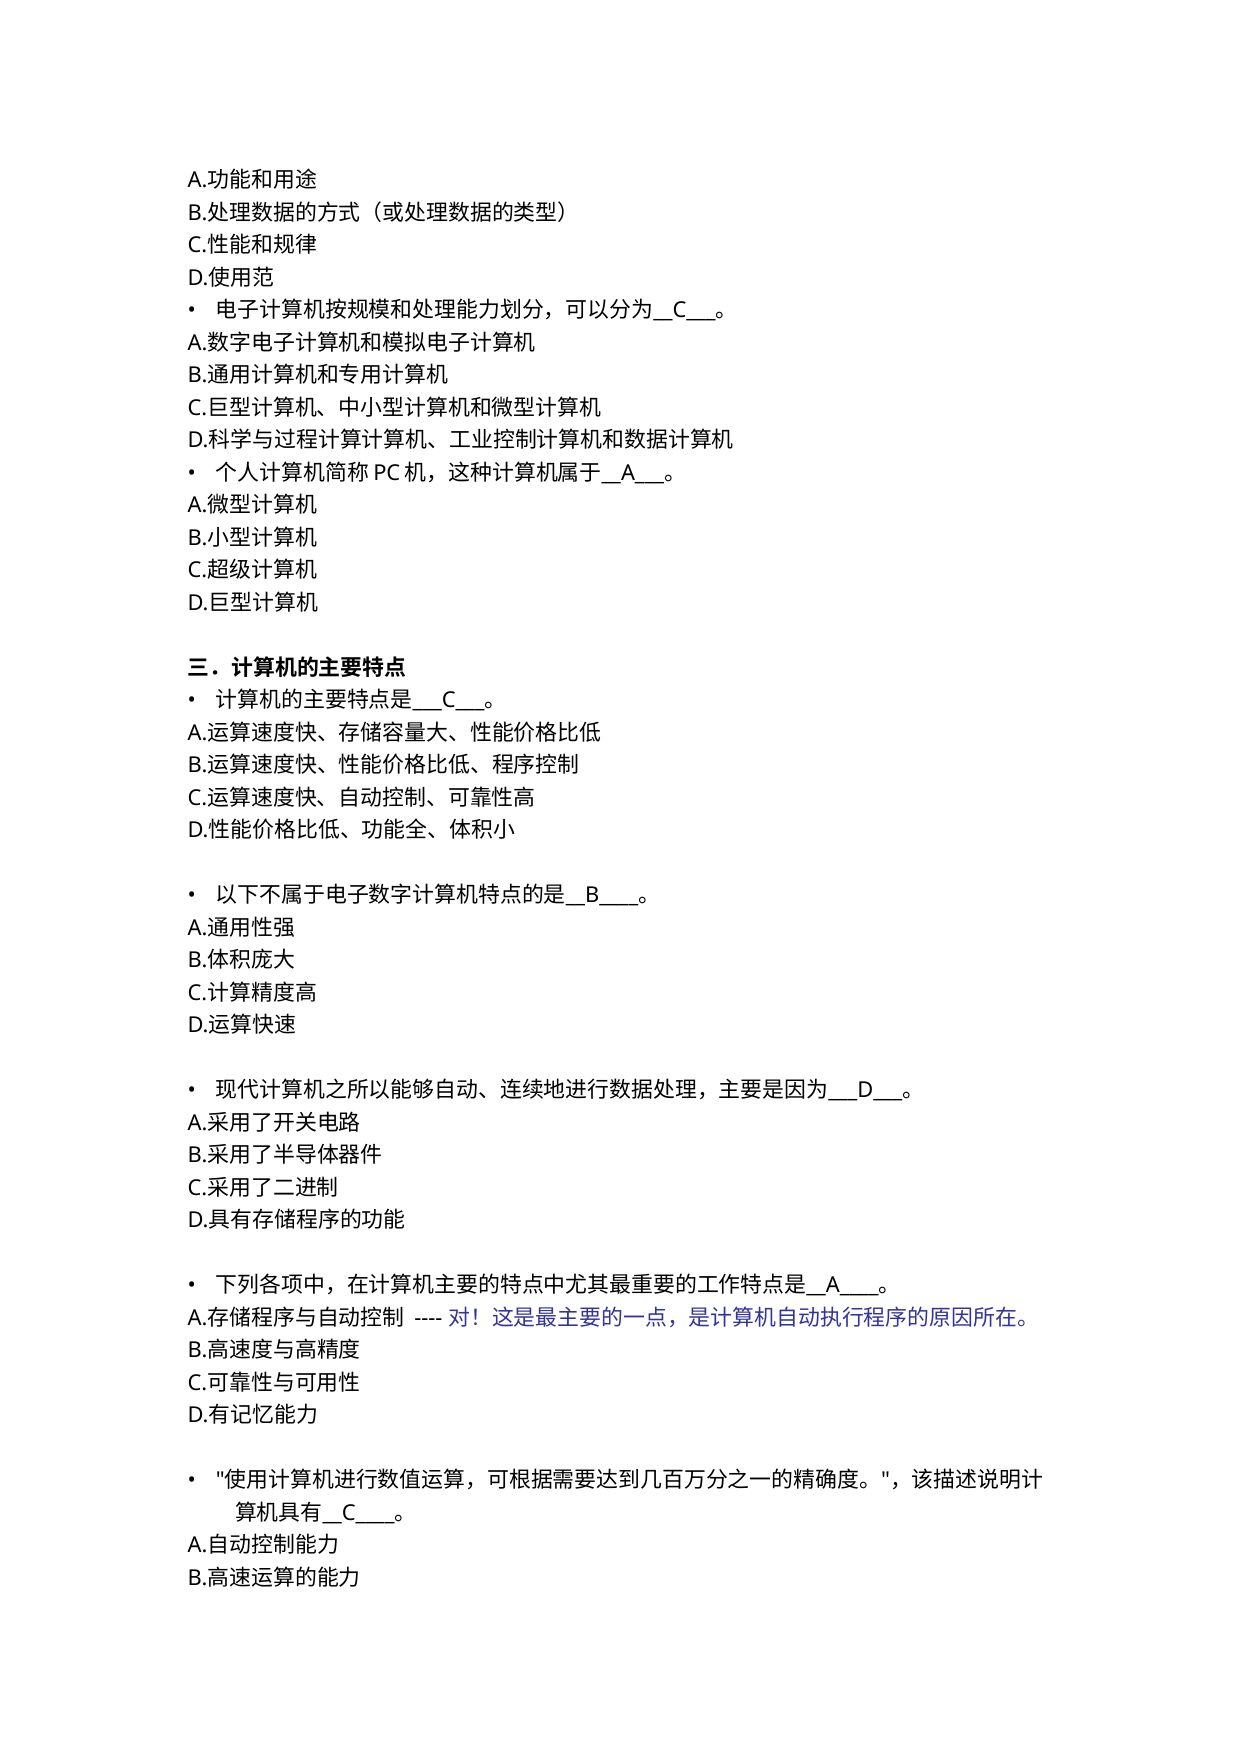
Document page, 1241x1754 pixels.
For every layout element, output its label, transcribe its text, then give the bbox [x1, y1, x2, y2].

text A.存储程序与自动控制 ---- 对！这是最主要的一点，是计算机自动执行程序的原因所在。 [187, 1299, 1053, 1332]
text D.巨型计算机 [187, 584, 1053, 617]
text D.运算快速 [187, 1007, 1053, 1039]
text C.采用了二进制 [187, 1169, 1053, 1202]
list "使用计算机进行数值运算，可根据需要达到几百万分之一的精确度。"，该描述说明计算机具有__C____。 [187, 1462, 1053, 1527]
text A.通用性强 [187, 909, 1053, 942]
text B.高速度与高精度 [187, 1332, 1053, 1364]
text 三．计算机的主要特点 [187, 649, 1053, 682]
text C.巨型计算机、中小型计算机和微型计算机 [187, 389, 1053, 422]
text C.运算速度快、自动控制、可靠性高 [187, 779, 1053, 812]
list 电子计算机按规模和处理能力划分，可以分为__C___。 [187, 292, 1053, 324]
list 个人计算机简称PC机，这种计算机属于__A___。 [187, 454, 1053, 487]
text D.性能价格比低、功能全、体积小 [187, 812, 1053, 844]
text C.性能和规律 [187, 227, 1053, 259]
text B.处理数据的方式（或处理数据的类型） [187, 194, 1053, 227]
text D.有记忆能力 [187, 1397, 1053, 1429]
text D.具有存储程序的功能 [187, 1202, 1053, 1234]
text D.科学与过程计算计算机、工业控制计算机和数据计算机 [187, 422, 1053, 454]
text C.计算精度高 [187, 974, 1053, 1007]
list 现代计算机之所以能够自动、连续地进行数据处理，主要是因为___D___。 [187, 1072, 1053, 1104]
text C.可靠性与可用性 [187, 1364, 1053, 1397]
list 计算机的主要特点是___C___。 [187, 682, 1053, 714]
text B.采用了半导体器件 [187, 1137, 1053, 1169]
text B.小型计算机 [187, 519, 1053, 552]
text C.超级计算机 [187, 552, 1053, 584]
text B.通用计算机和专用计算机 [187, 357, 1053, 389]
text A.微型计算机 [187, 487, 1053, 519]
list 下列各项中，在计算机主要的特点中尤其最重要的工作特点是__A____。 [187, 1267, 1053, 1299]
list 以下不属于电子数字计算机特点的是__B____。 [187, 877, 1053, 909]
text B.高速运算的能力 [187, 1559, 1053, 1592]
text A.采用了开关电路 [187, 1104, 1053, 1137]
text A.运算速度快、存储容量大、性能价格比低 [187, 714, 1053, 747]
text A.自动控制能力 [187, 1527, 1053, 1559]
text A.数字电子计算机和模拟电子计算机 [187, 324, 1053, 357]
text D.使用范 [187, 259, 1053, 292]
text B.体积庞大 [187, 942, 1053, 974]
text B.运算速度快、性能价格比低、程序控制 [187, 747, 1053, 779]
text A.功能和用途 [187, 162, 1053, 194]
